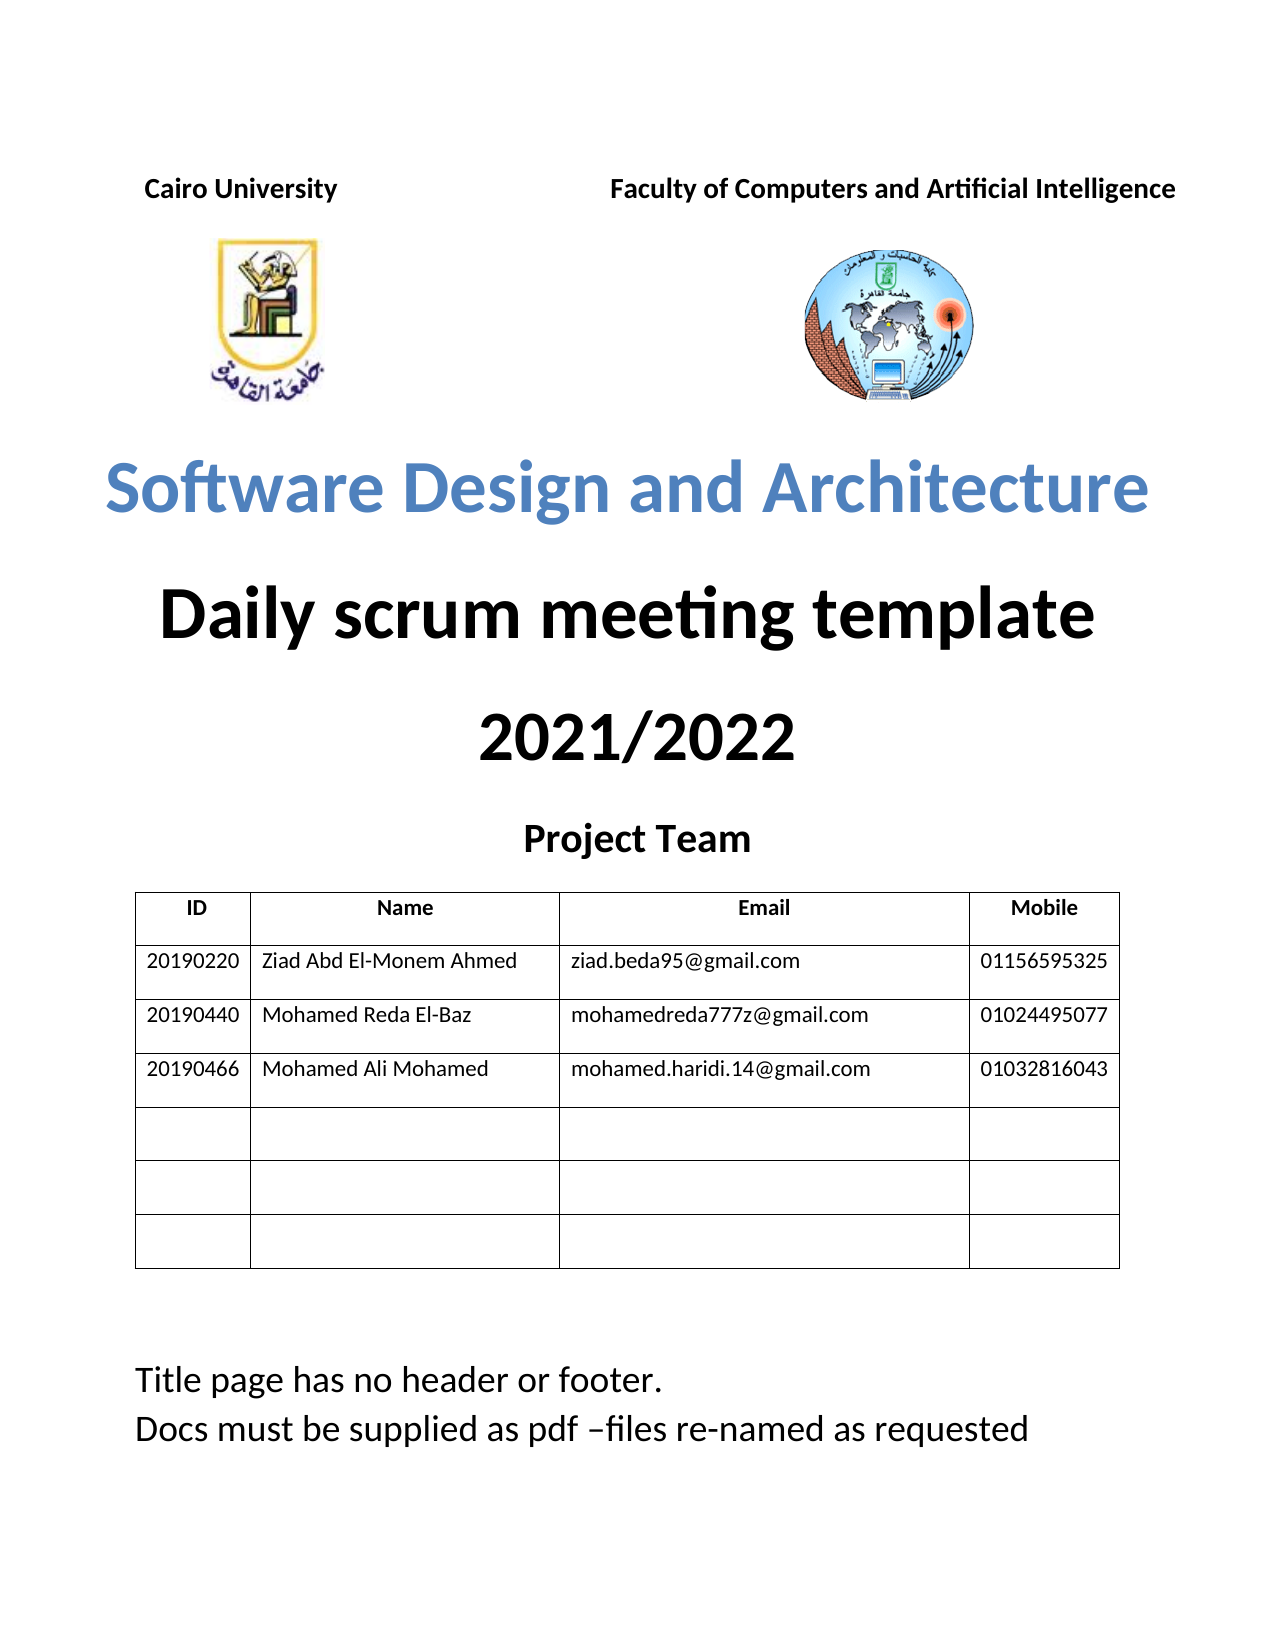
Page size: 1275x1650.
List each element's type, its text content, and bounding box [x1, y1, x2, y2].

table_header Name [251, 893, 559, 945]
table_header Email [560, 893, 969, 945]
table_cell 20190466 [136, 1054, 250, 1107]
subtitle Cairo University Faculty of Computers and Artificial Intelligence [51, 170, 1206, 206]
table_header Mobile [970, 893, 1119, 945]
table_cell [560, 1215, 969, 1268]
text Software Design and Architecture [79, 440, 1177, 532]
table_cell [560, 1161, 969, 1214]
table_cell ziad.beda95@gmail.com [560, 946, 969, 999]
table_cell [136, 1108, 250, 1160]
text 2021/2022 [135, 692, 1140, 778]
table_cell Mohamed Reda El-Baz [251, 1000, 559, 1053]
table_cell [970, 1161, 1119, 1214]
table_cell 01024495077 [970, 1000, 1119, 1053]
text Title page has no header or footer. [135, 1356, 1159, 1402]
table_cell mohamed.haridi.14@gmail.com [560, 1054, 969, 1107]
table_cell [251, 1161, 559, 1214]
text Docs must be supplied as pdf –files re-named as requested [135, 1405, 1159, 1479]
table_cell 20190440 [136, 1000, 250, 1053]
table_cell [251, 1215, 559, 1268]
table_cell Mohamed Ali Mohamed [251, 1054, 559, 1107]
table_cell [970, 1108, 1119, 1160]
table_cell Ziad Abd El-Monem Ahmed [251, 946, 559, 999]
table_cell 20190220 [136, 946, 250, 999]
table_cell mohamedreda777z@gmail.com [560, 1000, 969, 1053]
table_cell [970, 1215, 1119, 1268]
table_cell [560, 1108, 969, 1160]
text Daily scrum meeting template [79, 566, 1177, 658]
table_cell [136, 1161, 250, 1214]
table_cell [136, 1215, 250, 1268]
table_cell 01156595325 [970, 946, 1119, 999]
table_header ID [136, 893, 250, 945]
text Project Team [135, 812, 1140, 863]
table_cell [251, 1108, 559, 1160]
picture [804, 250, 975, 405]
picture [209, 238, 325, 405]
table_cell 01032816043 [970, 1054, 1119, 1107]
